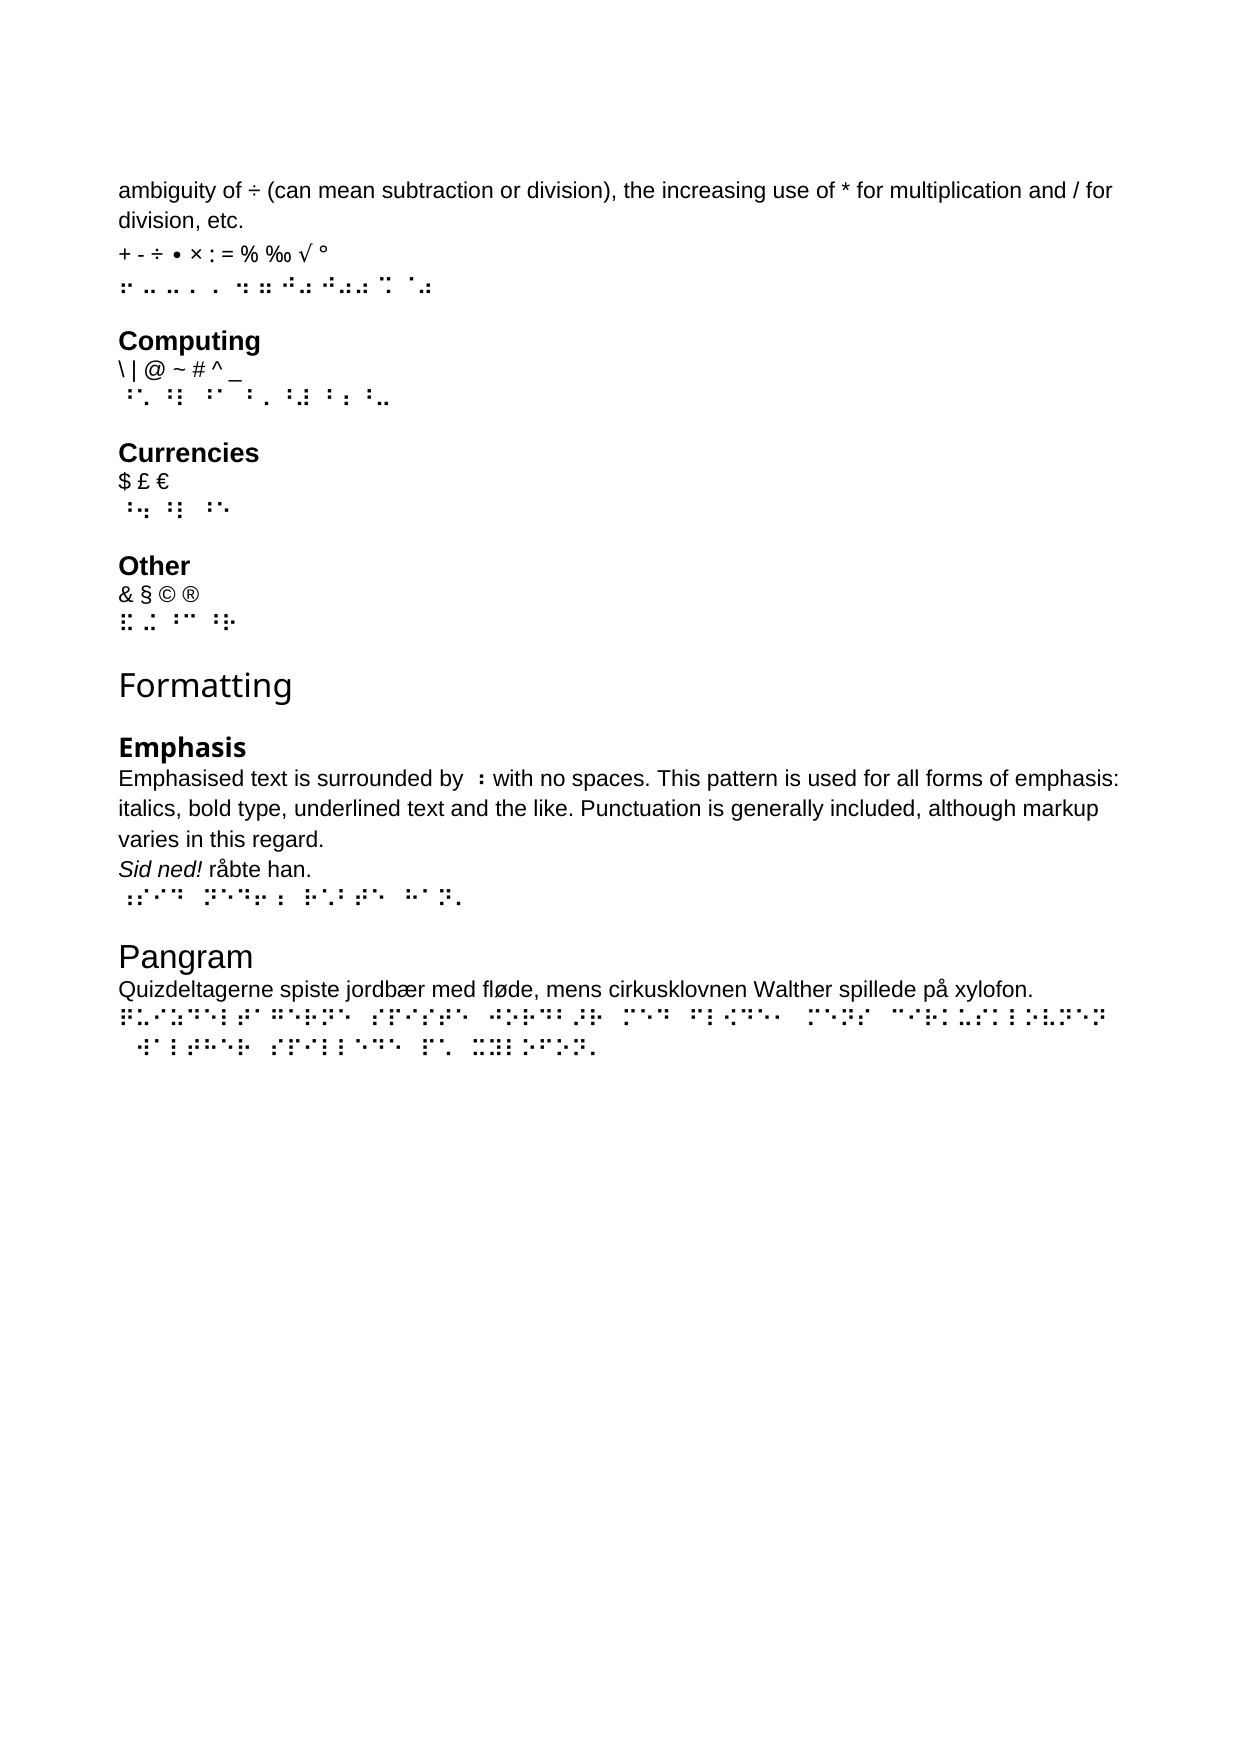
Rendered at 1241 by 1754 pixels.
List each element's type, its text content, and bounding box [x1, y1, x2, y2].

text ⠘⠡ ⠘⠇ ⠘⠁ ⠘⠠ ⠘⠼ ⠘⠰ ⠘⠤ [118, 386, 1122, 412]
text + - ÷ ∙ × : = % ‰ √ ° [118, 238, 1122, 269]
text ⠖ ⠤ ⠤ ⠄ ⠄ ⠲ ⠶ ⠚⠴ ⠚⠴⠴ ⠩ ⠈⠴ [118, 273, 1122, 300]
text ⠰⠎⠊⠙⠀⠝⠑⠙⠖⠰⠀⠗⠡⠃⠞⠑⠀⠓⠁⠝⠄ [118, 886, 1122, 912]
subtitle Other [118, 549, 1122, 581]
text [118, 177, 1122, 234]
subtitle Formatting [118, 662, 1122, 707]
text \ | @ ~ # ^ _ [118, 356, 1122, 382]
text ⠘⠲ ⠘⠇ ⠘⠑ [118, 498, 1122, 525]
text Quizdeltagerne spiste jordbær med fløde, mens cirkusklovnen Walther spillede på xylofon. [118, 976, 1122, 1002]
text ⠟⠥⠊⠵⠙⠑⠇⠞⠁⠛⠑⠗⠝⠑⠀⠎⠏⠊⠎⠞⠑⠀⠚⠕⠗⠙⠃⠜⠗⠀⠍⠑⠙⠀⠋⠇⠪⠙⠑⠂⠀⠍⠑⠝⠎⠀⠉⠊⠗⠅⠥⠎⠅⠇⠕⠧⠝⠑⠝⠀⠺⠁⠇⠞⠓⠑⠗⠀⠎⠏⠊⠇⠇⠑⠙⠑⠀⠏⠡⠀⠭⠽⠇⠕⠋⠕⠝⠄ [118, 1006, 1122, 1062]
text & § © ® [118, 581, 1122, 607]
text ⠯ ⠬ ⠘⠉ ⠘⠗ [118, 611, 1122, 637]
subtitle Emphasis [118, 728, 1122, 765]
subtitle Computing [118, 324, 1122, 356]
text Sid ned! råbte han. [118, 856, 1122, 882]
subtitle Pangram [118, 937, 1122, 976]
subtitle Currencies [118, 437, 1122, 468]
text $ £ € [118, 468, 1122, 495]
text Emphasised text is surrounded by ⠰ with no spaces. This pattern is used for all forms of emphasis: italics, bold type, underlined text and the like. Punctuation is generally included, although markup varies in this regard. [118, 765, 1122, 852]
